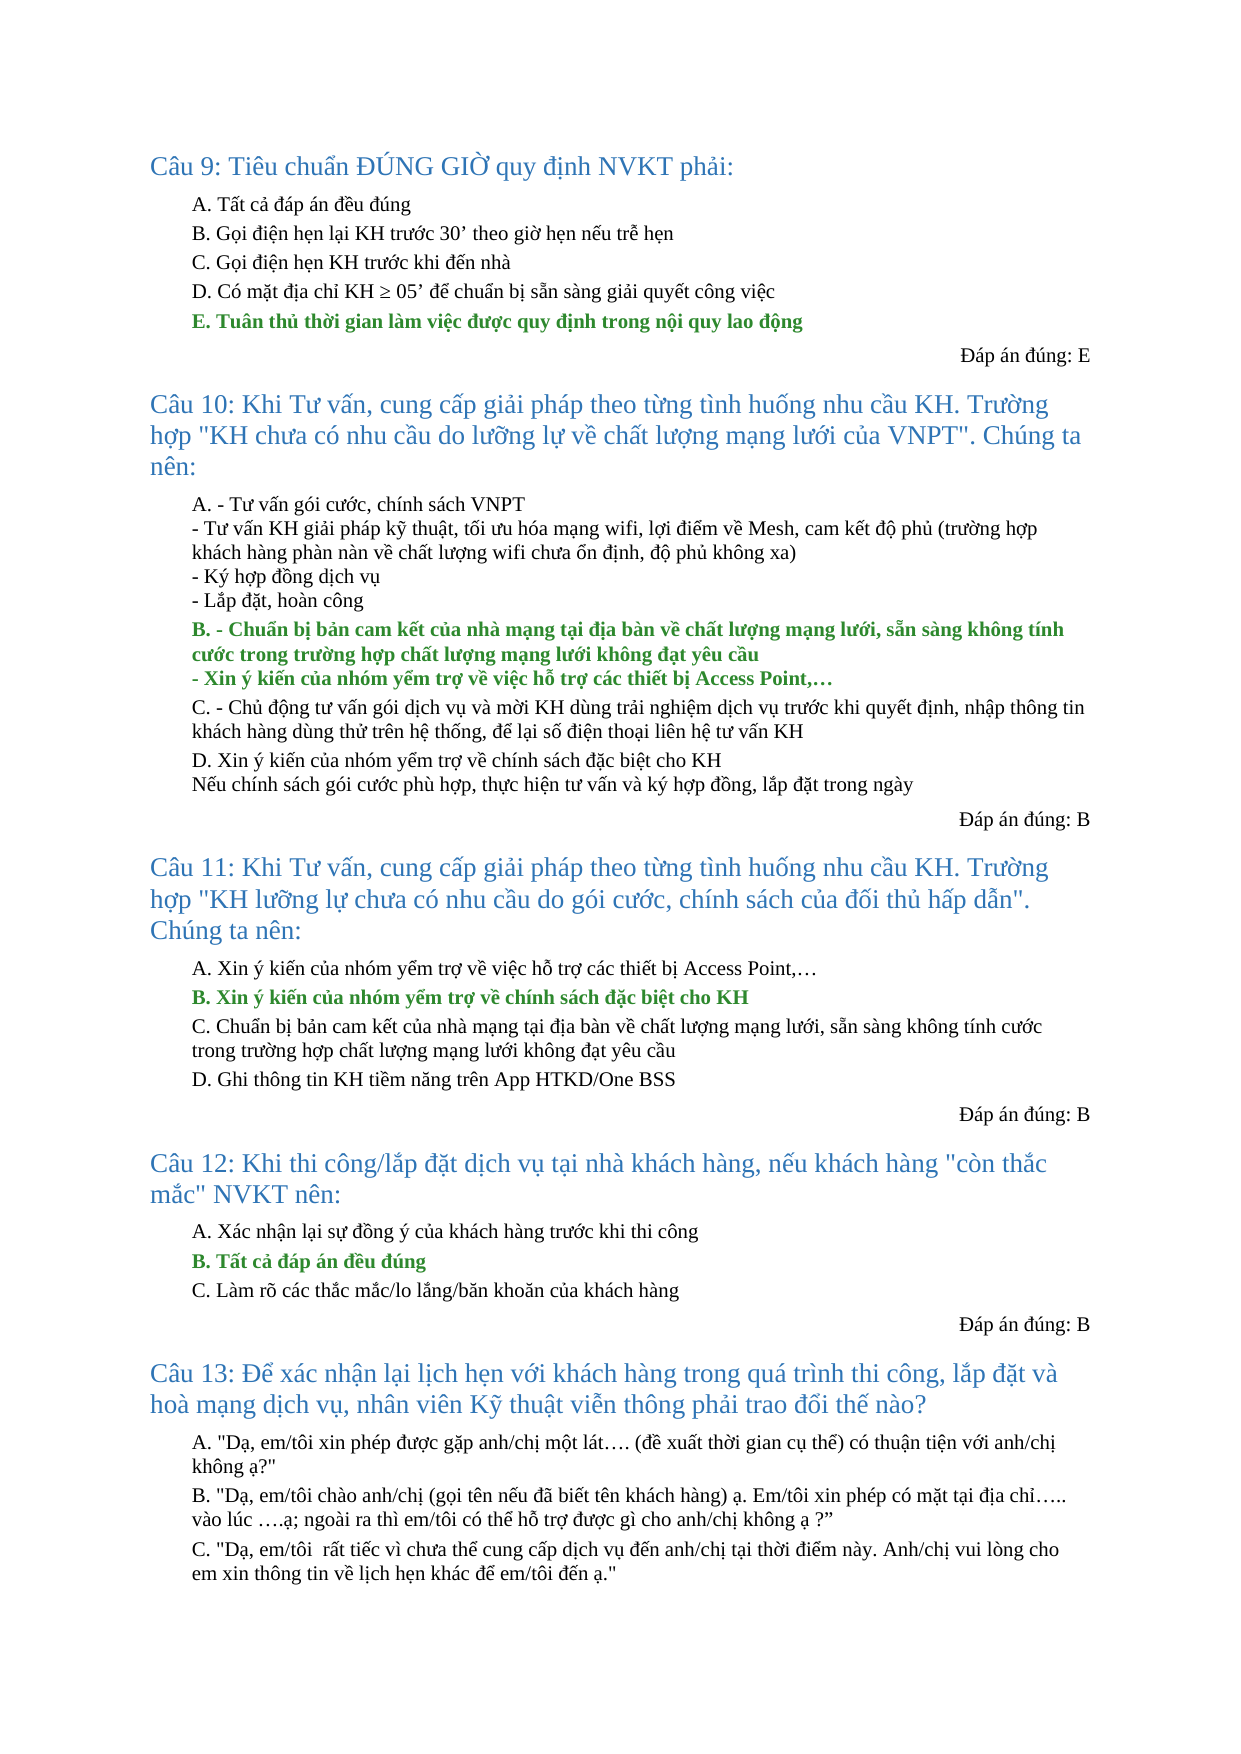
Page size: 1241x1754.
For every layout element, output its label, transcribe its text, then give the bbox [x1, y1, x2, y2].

text C. "Dạ, em/tôi rất tiếc vì chưa thể cung cấp dịch vụ đến anh/chị tại thời điểm này. Anh/chị vui lòng cho em xin thông tin về lịch hẹn khác để em/tôi đến ạ." [192, 1537, 1090, 1585]
text D. Ghi thông tin KH tiềm năng trên App HTKD/One BSS [192, 1067, 1090, 1091]
subtitle Câu 9: Tiêu chuẩn ĐÚNG GIỜ quy định NVKT phải: [150, 150, 1090, 181]
subtitle Câu 12: Khi thi công/lắp đặt dịch vụ tại nhà khách hàng, nếu khách hàng "còn thắc mắc" NVKT nên: [150, 1147, 1090, 1209]
text A. Tất cả đáp án đều đúng [192, 192, 1090, 216]
text B. "Dạ, em/tôi chào anh/chị (gọi tên nếu đã biết tên khách hàng) ạ. Em/tôi xin phép có mặt tại địa chỉ….. vào lúc ….ạ; ngoài ra thì em/tôi có thể hỗ trợ được gì cho anh/chị không ạ ?” [192, 1483, 1090, 1531]
text A. - Tư vấn gói cước, chính sách VNPT - Tư vấn KH giải pháp kỹ thuật, tối ưu hóa mạng wifi, lợi điểm về Mesh, cam kết độ phủ (trường hợp khách hàng phàn nàn về chất lượng wifi chưa ổn định, độ phủ không xa) - Ký hợp đồng dịch vụ - Lắp đặt, hoàn công [192, 492, 1090, 612]
text A. Xác nhận lại sự đồng ý của khách hàng trước khi thi công [192, 1219, 1090, 1243]
text C. Chuẩn bị bản cam kết của nhà mạng tại địa bàn về chất lượng mạng lưới, sẵn sàng không tính cước trong trường hợp chất lượng mạng lưới không đạt yêu cầu [192, 1014, 1090, 1062]
text B. Xin ý kiến của nhóm yểm trợ về chính sách đặc biệt cho KH [192, 985, 1090, 1009]
text Đáp án đúng: B [150, 1312, 1090, 1336]
text Đáp án đúng: E [150, 343, 1090, 367]
text E. Tuân thủ thời gian làm việc được quy định trong nội quy lao động [192, 309, 1090, 333]
text A. "Dạ, em/tôi xin phép được gặp anh/chị một lát…. (đề xuất thời gian cụ thể) có thuận tiện với anh/chị không ạ?" [192, 1430, 1090, 1478]
text C. Gọi điện hẹn KH trước khi đến nhà [192, 250, 1090, 274]
text C. Làm rõ các thắc mắc/lo lắng/băn khoăn của khách hàng [192, 1278, 1090, 1302]
text B. - Chuẩn bị bản cam kết của nhà mạng tại địa bàn về chất lượng mạng lưới, sẵn sàng không tính cước trong trường hợp chất lượng mạng lưới không đạt yêu cầu - Xin ý kiến của nhóm yểm trợ về việc hỗ trợ các thiết bị Access Point,… [192, 617, 1090, 689]
text B. Tất cả đáp án đều đúng [192, 1249, 1090, 1273]
subtitle Câu 10: Khi Tư vấn, cung cấp giải pháp theo từng tình huống nhu cầu KH. Trường hợp "KH chưa có nhu cầu do lưỡng lự về chất lượng mạng lưới của VNPT". Chúng ta nên: [150, 388, 1090, 481]
text A. Xin ý kiến của nhóm yểm trợ về việc hỗ trợ các thiết bị Access Point,… [192, 955, 1090, 979]
text D. Có mặt địa chỉ KH ≥ 05’ để chuẩn bị sẵn sàng giải quyết công việc [192, 279, 1090, 303]
text C. - Chủ động tư vấn gói dịch vụ và mời KH dùng trải nghiệm dịch vụ trước khi quyết định, nhập thông tin khách hàng dùng thử trên hệ thống, để lại số điện thoại liên hệ tư vấn KH [192, 695, 1090, 743]
text Đáp án đúng: B [150, 1102, 1090, 1126]
subtitle Câu 11: Khi Tư vấn, cung cấp giải pháp theo từng tình huống nhu cầu KH. Trường hợp "KH lưỡng lự chưa có nhu cầu do gói cước, chính sách của đối thủ hấp dẫn". Chúng ta nên: [150, 852, 1090, 945]
text Đáp án đúng: B [150, 807, 1090, 831]
text D. Xin ý kiến của nhóm yểm trợ về chính sách đặc biệt cho KH Nếu chính sách gói cước phù hợp, thực hiện tư vấn và ký hợp đồng, lắp đặt trong ngày [192, 748, 1090, 796]
subtitle Câu 13: Để xác nhận lại lịch hẹn với khách hàng trong quá trình thi công, lắp đặt và hoà mạng dịch vụ, nhân viên Kỹ thuật viễn thông phải trao đổi thế nào? [150, 1357, 1090, 1419]
text B. Gọi điện hẹn lại KH trước 30’ theo giờ hẹn nếu trễ hẹn [192, 221, 1090, 245]
